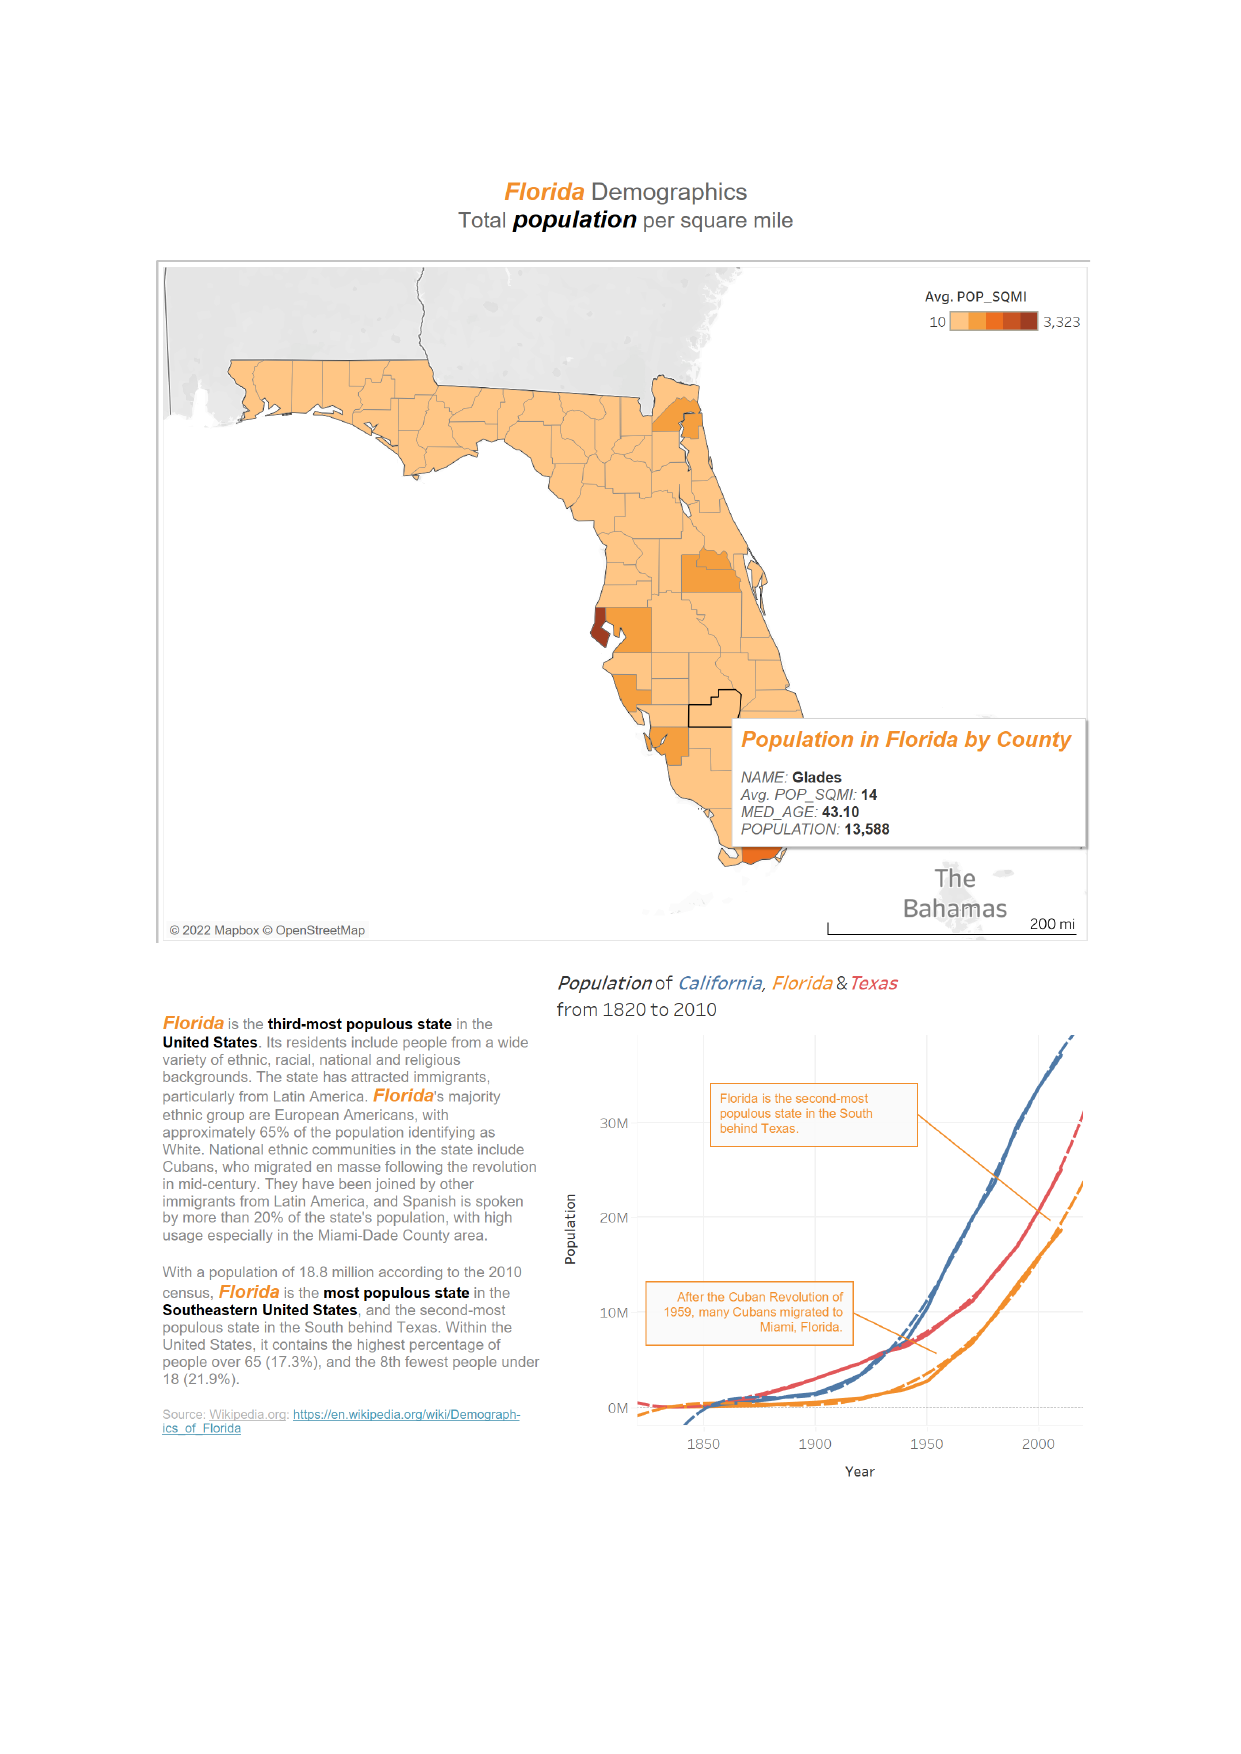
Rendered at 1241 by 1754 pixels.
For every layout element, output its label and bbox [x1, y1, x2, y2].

picture [150, 150, 1091, 943]
picture [150, 961, 1091, 1487]
